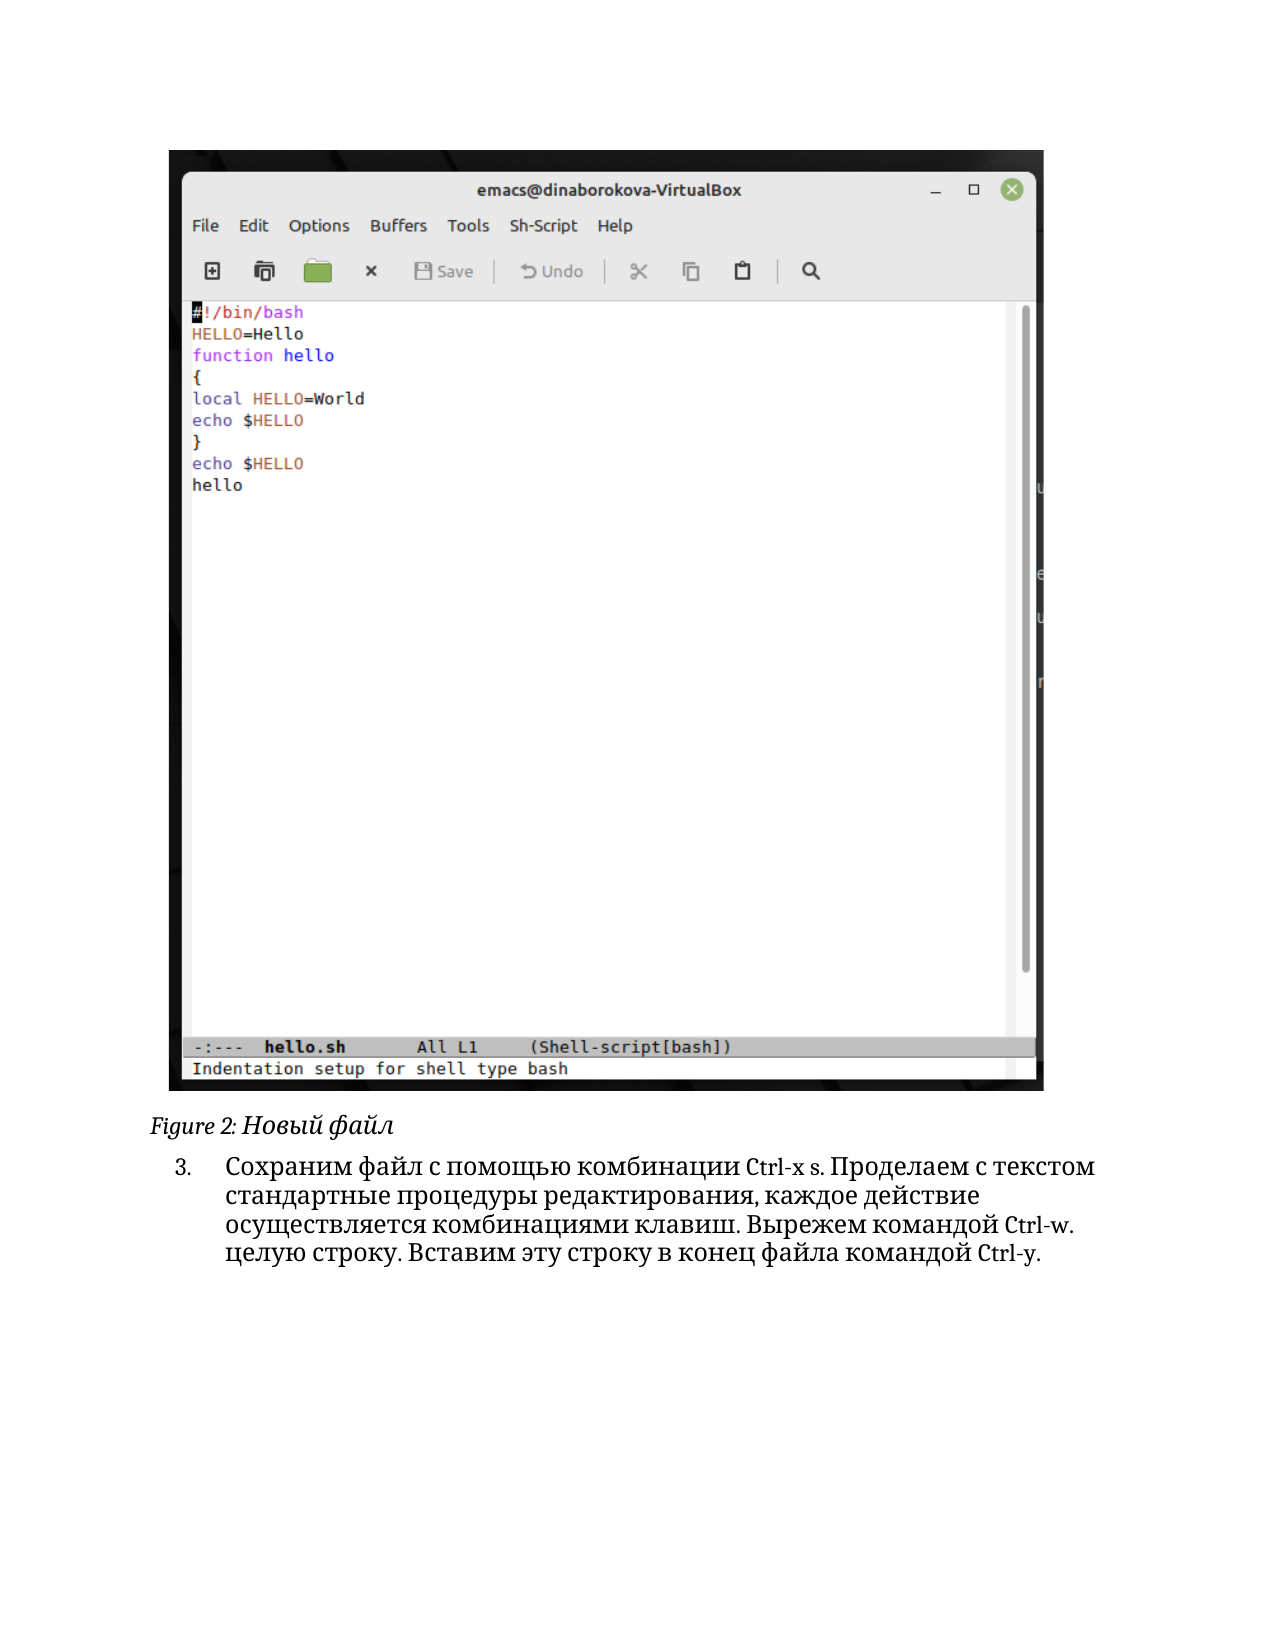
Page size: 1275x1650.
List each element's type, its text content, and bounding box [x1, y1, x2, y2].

picture [168, 150, 1044, 1091]
list Сохраним файл с помощью комбинации Ctrl-x s. Проделаем с текстом стандартные процедуры редактирования, каждое действие осуществляется комбинациями клавиш. Вырежем командой Ctrl-w. целую строку. Вставим эту строку в конец файла командой Ctrl-y. [175, 1153, 1125, 1268]
text Figure 2: Новый файл [150, 1112, 1125, 1141]
